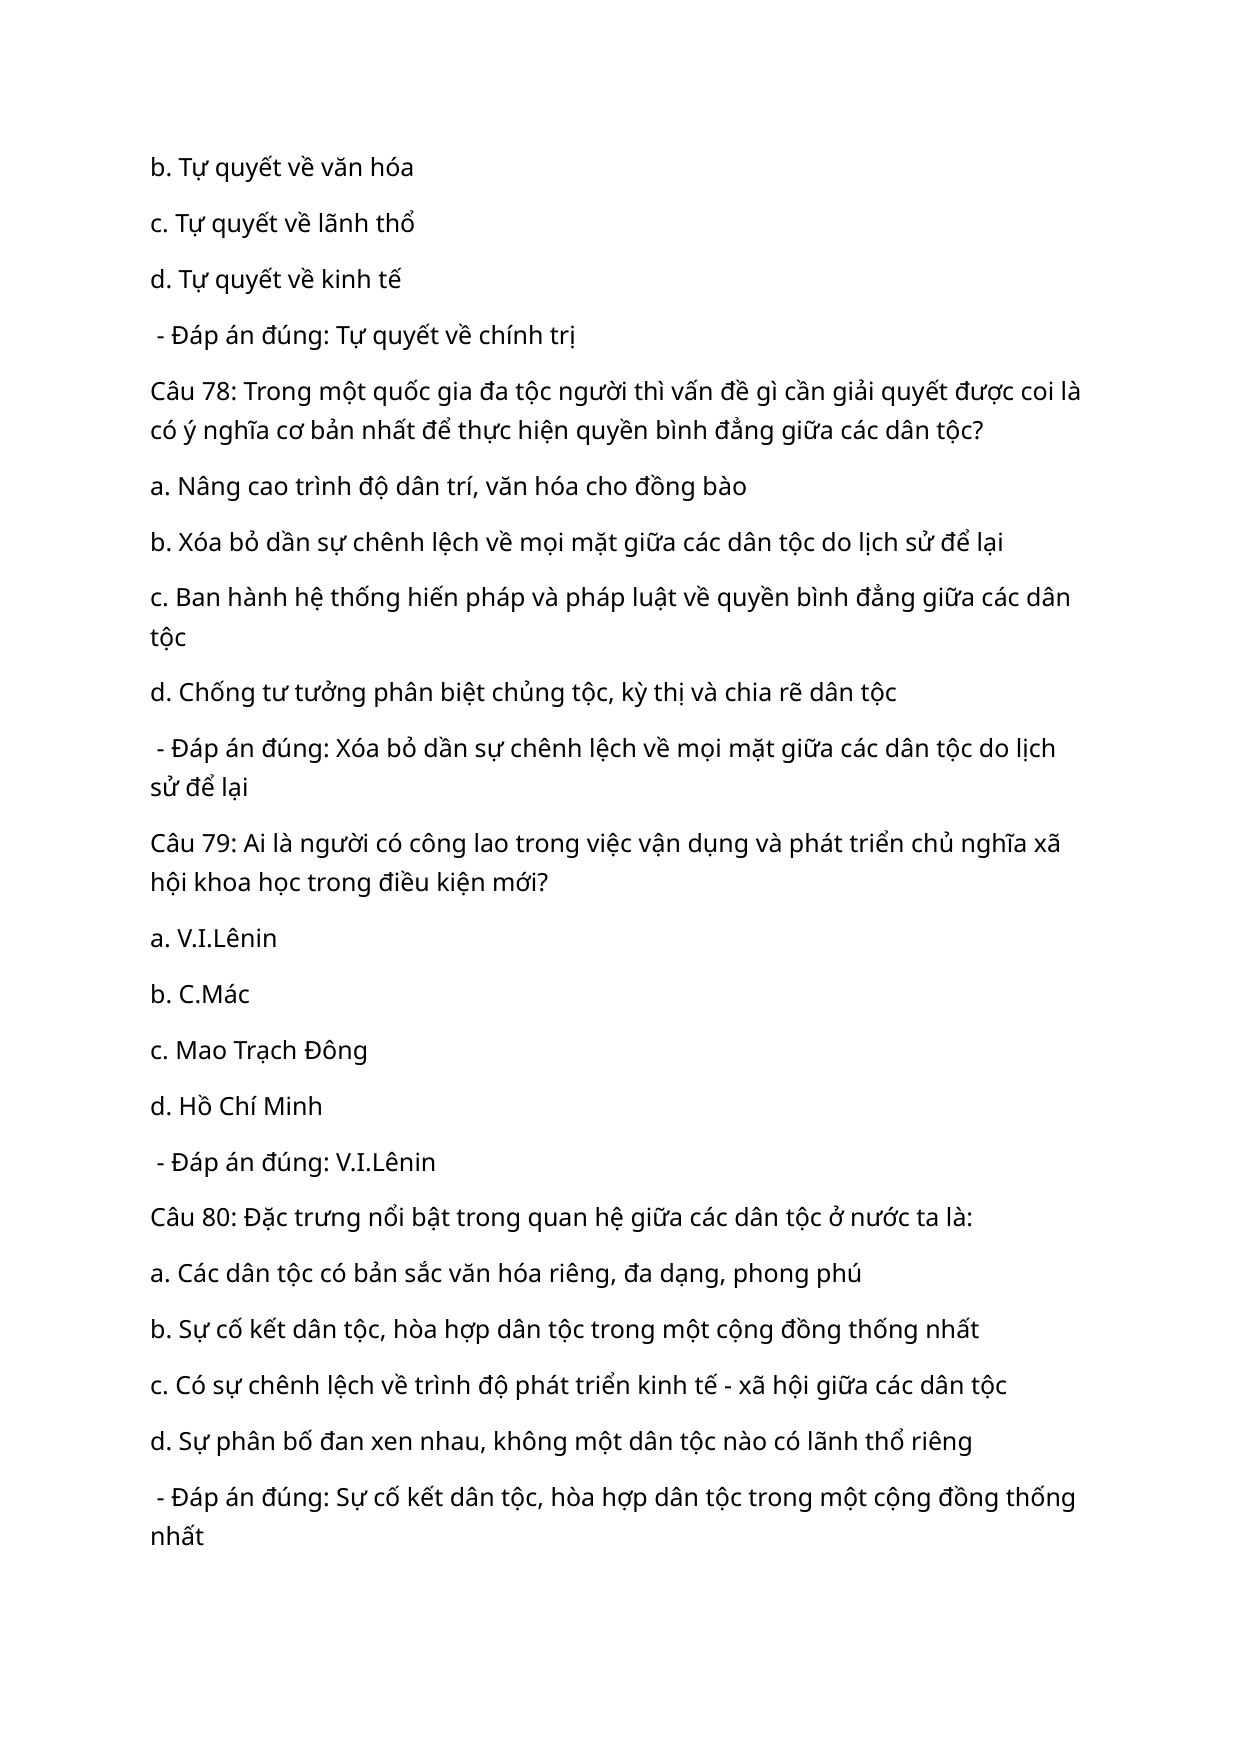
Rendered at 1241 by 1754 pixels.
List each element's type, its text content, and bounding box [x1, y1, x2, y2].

text d. Sự phân bố đan xen nhau, không một dân tộc nào có lãnh thổ riêng [150, 1423, 1090, 1457]
text b. Sự cố kết dân tộc, hòa hợp dân tộc trong một cộng đồng thống nhất [150, 1312, 1090, 1346]
text c. Ban hành hệ thống hiến pháp và pháp luật về quyền bình đẳng giữa các dân tộc [150, 580, 1090, 653]
text c. Mao Trạch Đông [150, 1032, 1090, 1067]
text - Đáp án đúng: Sự cố kết dân tộc, hòa hợp dân tộc trong một cộng đồng thống nhất [150, 1479, 1090, 1552]
text d. Hồ Chí Minh [150, 1088, 1090, 1122]
text Câu 79: Ai là người có công lao trong việc vận dụng và phát triển chủ nghĩa xã hội khoa học trong điều kiện mới? [150, 826, 1090, 899]
text a. Các dân tộc có bản sắc văn hóa riêng, đa dạng, phong phú [150, 1256, 1090, 1290]
text - Đáp án đúng: Xóa bỏ dần sự chênh lệch về mọi mặt giữa các dân tộc do lịch sử để lại [150, 731, 1090, 804]
text a. Nâng cao trình độ dân trí, văn hóa cho đồng bào [150, 468, 1090, 502]
text b. Xóa bỏ dần sự chênh lệch về mọi mặt giữa các dân tộc do lịch sử để lại [150, 524, 1090, 558]
text Câu 80: Đặc trưng nổi bật trong quan hệ giữa các dân tộc ở nước ta là: [150, 1200, 1090, 1234]
text d. Chống tư tưởng phân biệt chủng tộc, kỳ thị và chia rẽ dân tộc [150, 675, 1090, 709]
text b. Tự quyết về văn hóa [150, 150, 1090, 184]
text - Đáp án đúng: Tự quyết về chính trị [150, 317, 1090, 352]
text c. Có sự chênh lệch về trình độ phát triển kinh tế - xã hội giữa các dân tộc [150, 1367, 1090, 1402]
text - Đáp án đúng: V.I.Lênin [150, 1144, 1090, 1178]
text a. V.I.Lênin [150, 921, 1090, 955]
text d. Tự quyết về kinh tế [150, 262, 1090, 296]
text Câu 78: Trong một quốc gia đa tộc người thì vấn đề gì cần giải quyết được coi là có ý nghĩa cơ bản nhất để thực hiện quyền bình đẳng giữa các dân tộc? [150, 373, 1090, 447]
text b. C.Mác [150, 977, 1090, 1011]
text c. Tự quyết về lãnh thổ [150, 206, 1090, 240]
